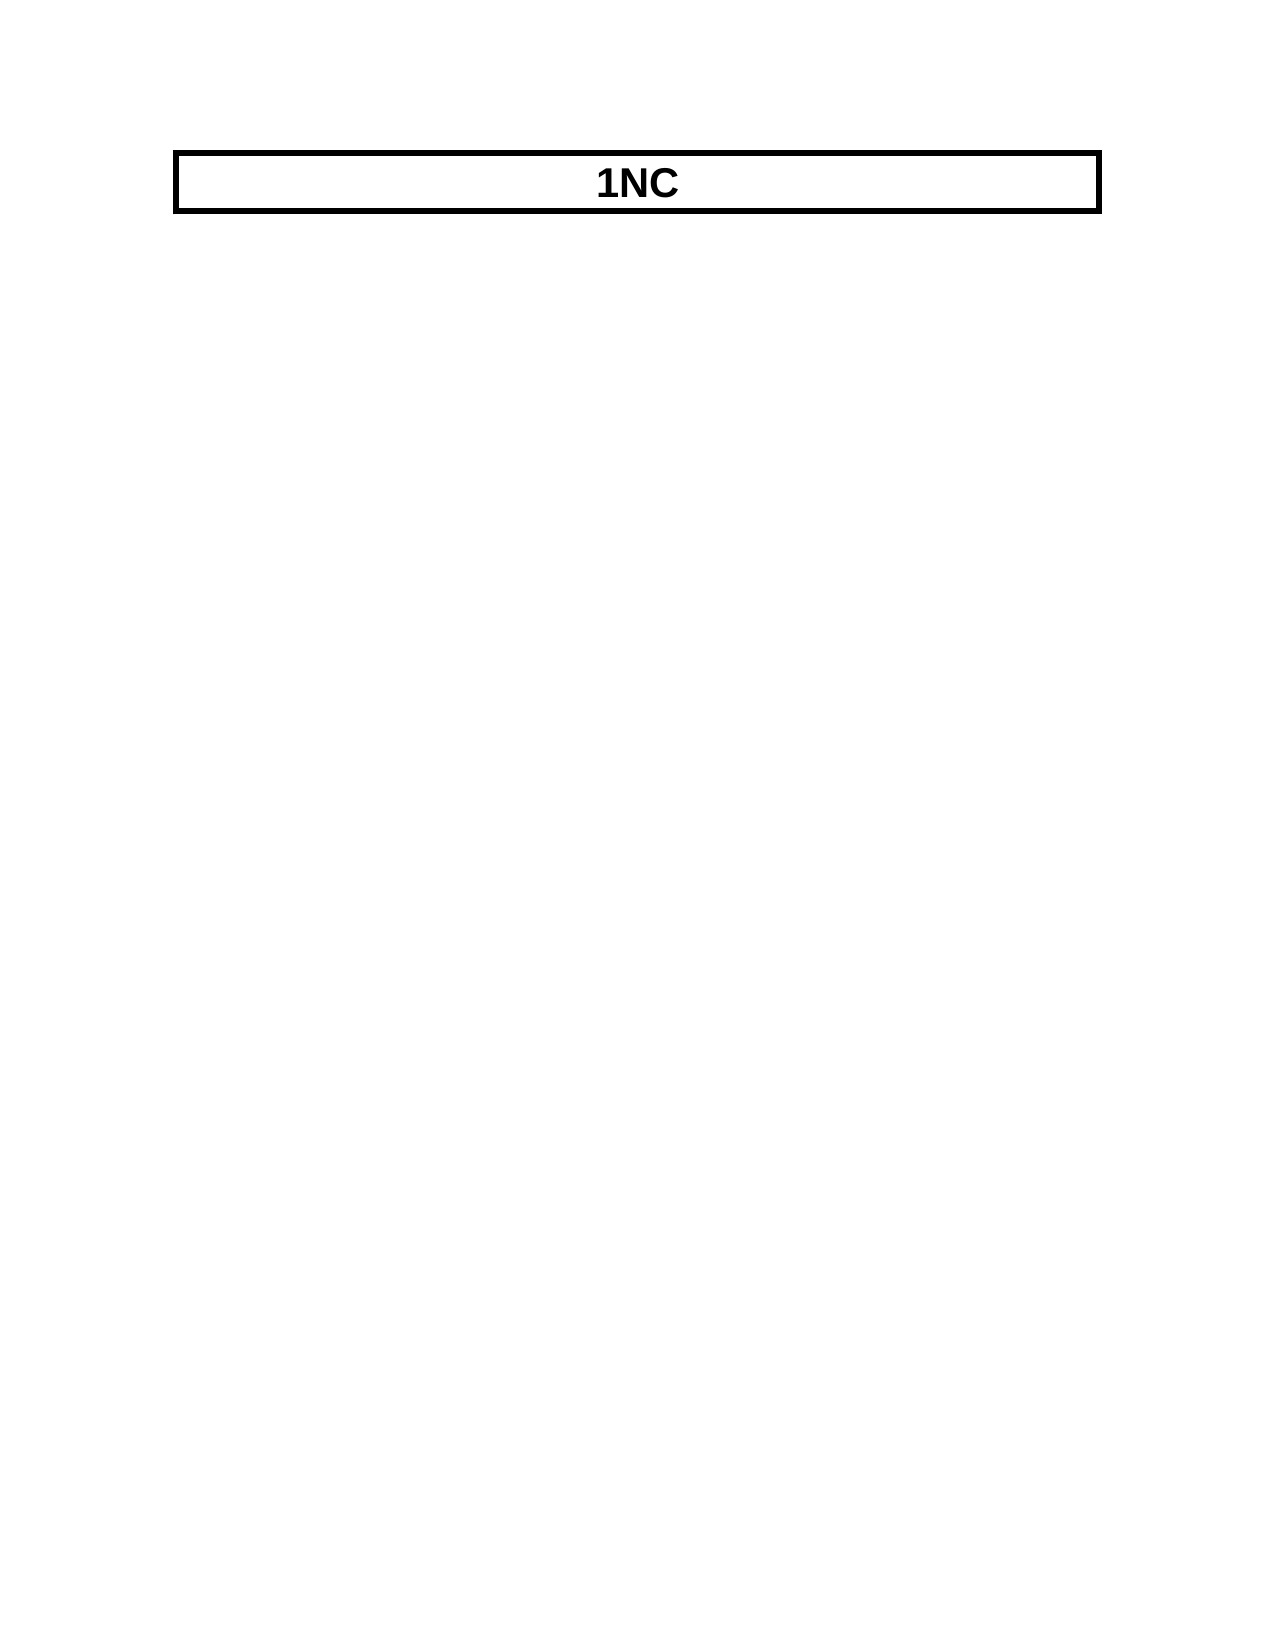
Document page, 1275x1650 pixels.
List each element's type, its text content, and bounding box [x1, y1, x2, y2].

subtitle 1NC [179, 156, 1096, 208]
